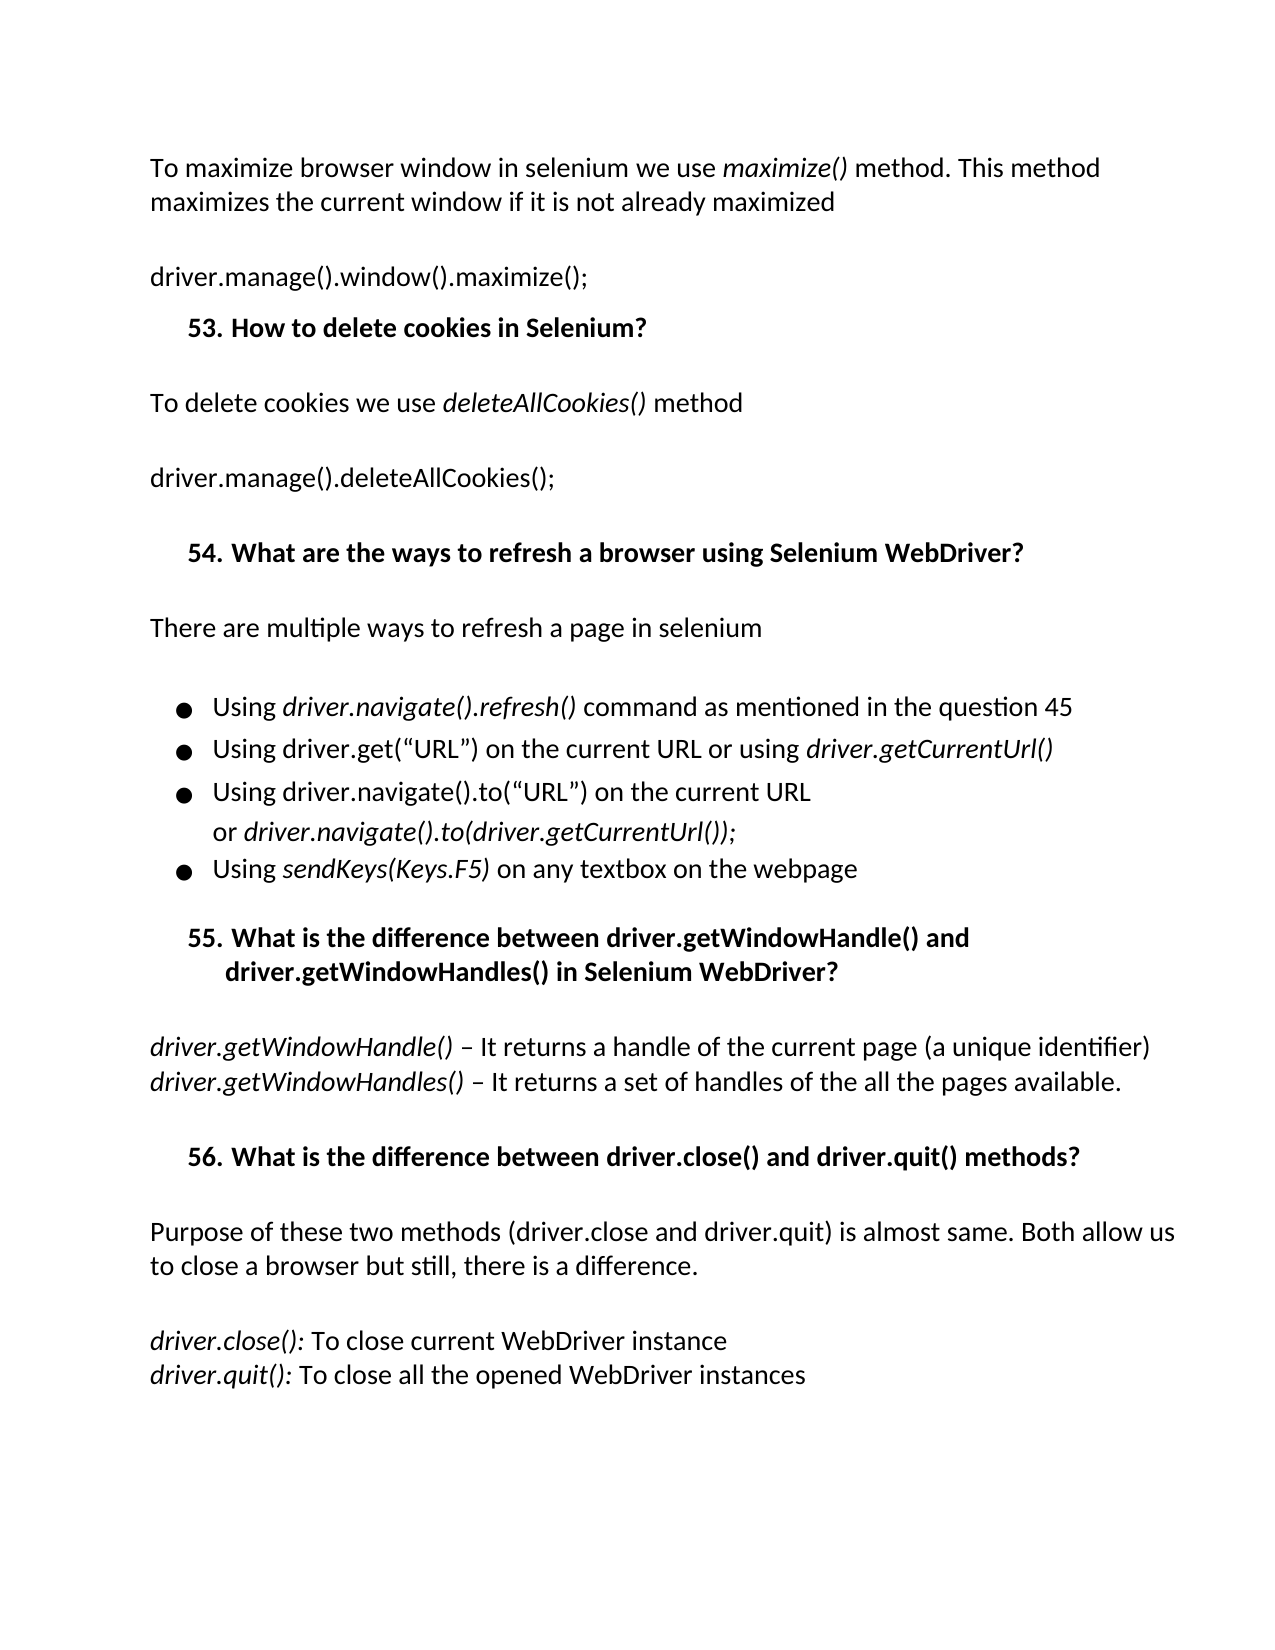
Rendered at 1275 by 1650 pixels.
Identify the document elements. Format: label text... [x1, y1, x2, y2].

text To maximize browser window in selenium we use maximize() method. This method maximizes the current window if it is not already maximized [150, 150, 1200, 219]
list How to delete cookies in Selenium? [187, 310, 1200, 345]
text driver.getWindowHandle() – It returns a handle of the current page (a unique identifier) driver.getWindowHandles() – It returns a set of handles of the all the pages available. [150, 1029, 1200, 1098]
text To delete cookies we use deleteAllCookies() method [150, 385, 1200, 420]
list Using driver.navigate().refresh() command as mentioned in the question 45 [175, 685, 1200, 728]
list Using sendKeys(Keys.F5) on any textbox on the webpage [175, 848, 1200, 891]
text driver.manage().window().maximize(); [150, 259, 1200, 294]
text Purpose of these two methods (driver.close and driver.quit) is almost same. Both allow us to close a browser but still, there is a difference. [150, 1213, 1200, 1282]
text There are multiple ways to refresh a page in selenium [150, 610, 1200, 645]
list What is the difference between driver.close() and driver.quit() methods? [187, 1138, 1200, 1173]
text driver.manage().deleteAllCookies(); [150, 460, 1200, 495]
list What is the difference between driver.getWindowHandle() and driver.getWindowHandles() in Selenium WebDriver? [187, 920, 1200, 988]
list Using driver.get(“URL”) on the current URL or using driver.getCurrentUrl() [175, 728, 1200, 771]
text driver.close(): To close current WebDriver instance driver.quit(): To close all the opened WebDriver instances [150, 1323, 1200, 1392]
list Using driver.navigate().to(“URL”) on the current URL or driver.navigate().to(driver.getCurrentUrl()); [175, 771, 1200, 848]
list What are the ways to refresh a browser using Selenium WebDriver? [187, 535, 1200, 570]
